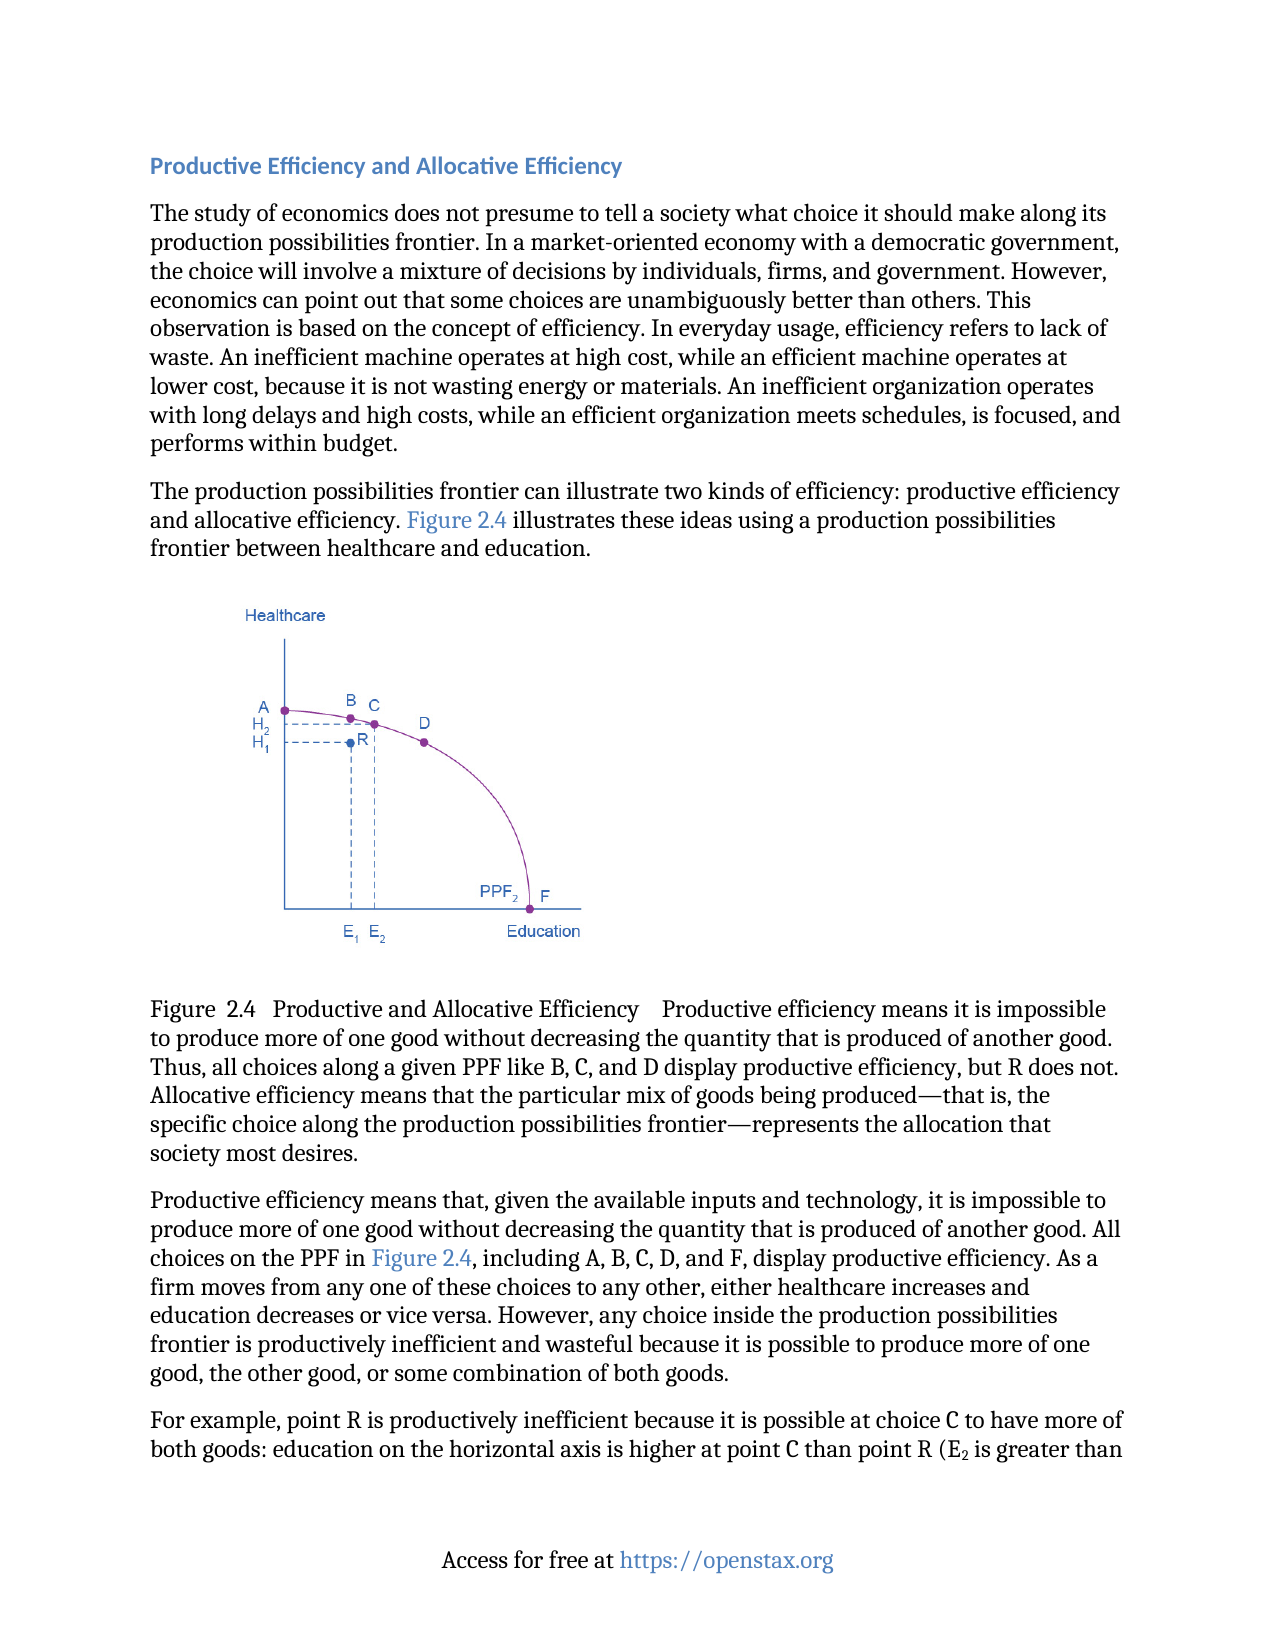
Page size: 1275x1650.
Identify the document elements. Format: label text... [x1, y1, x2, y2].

text The study of economics does not presume to tell a society what choice it should make along its production possibilities frontier. In a market-oriented economy with a democratic government, the choice will involve a mixture of decisions by individuals, firms, and government. However, economics can point out that some choices are unambiguously better than others. This observation is based on the concept of efficiency. In everyday usage, efficiency refers to lack of waste. An inefficient machine operates at high cost, while an efficient machine operates at lower cost, because it is not wasting energy or materials. An inefficient organization operates with long delays and high costs, while an efficient organization meets schedules, is focused, and performs within budget. [150, 199, 1125, 458]
text Productive efficiency means that, given the available inputs and technology, it is impossible to produce more of one good without decreasing the quantity that is produced of another good. All choices on the PPF in Figure 2.4, including A, B, C, D, and F, display productive efficiency. As a firm moves from any one of these choices to any other, either healthcare increases and education decreases or vice versa. However, any choice inside the production possibilities frontier is productively inefficient and wasteful because it is possible to produce more of one good, the other good, or some combination of both goods. [150, 1186, 1125, 1387]
picture [168, 581, 657, 974]
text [150, 1406, 1125, 1464]
text Figure 2.4 Productive and Allocative Efficiency Productive efficiency means it is impossible to produce more of one good without decreasing the quantity that is produced of another good. Thus, all choices along a given PPF like B, C, and D display productive efficiency, but R does not. Allocative efficiency means that the particular mix of goods being produced—that is, the specific choice along the production possibilities frontier—represents the allocation that society most desires. [150, 995, 1125, 1167]
text The production possibilities frontier can illustrate two kinds of efficiency: productive efficiency and allocative efficiency. Figure 2.4 illustrates these ideas using a production possibilities frontier between healthcare and education. [150, 477, 1125, 563]
subtitle Productive Efficiency and Allocative Efficiency [150, 150, 1125, 181]
